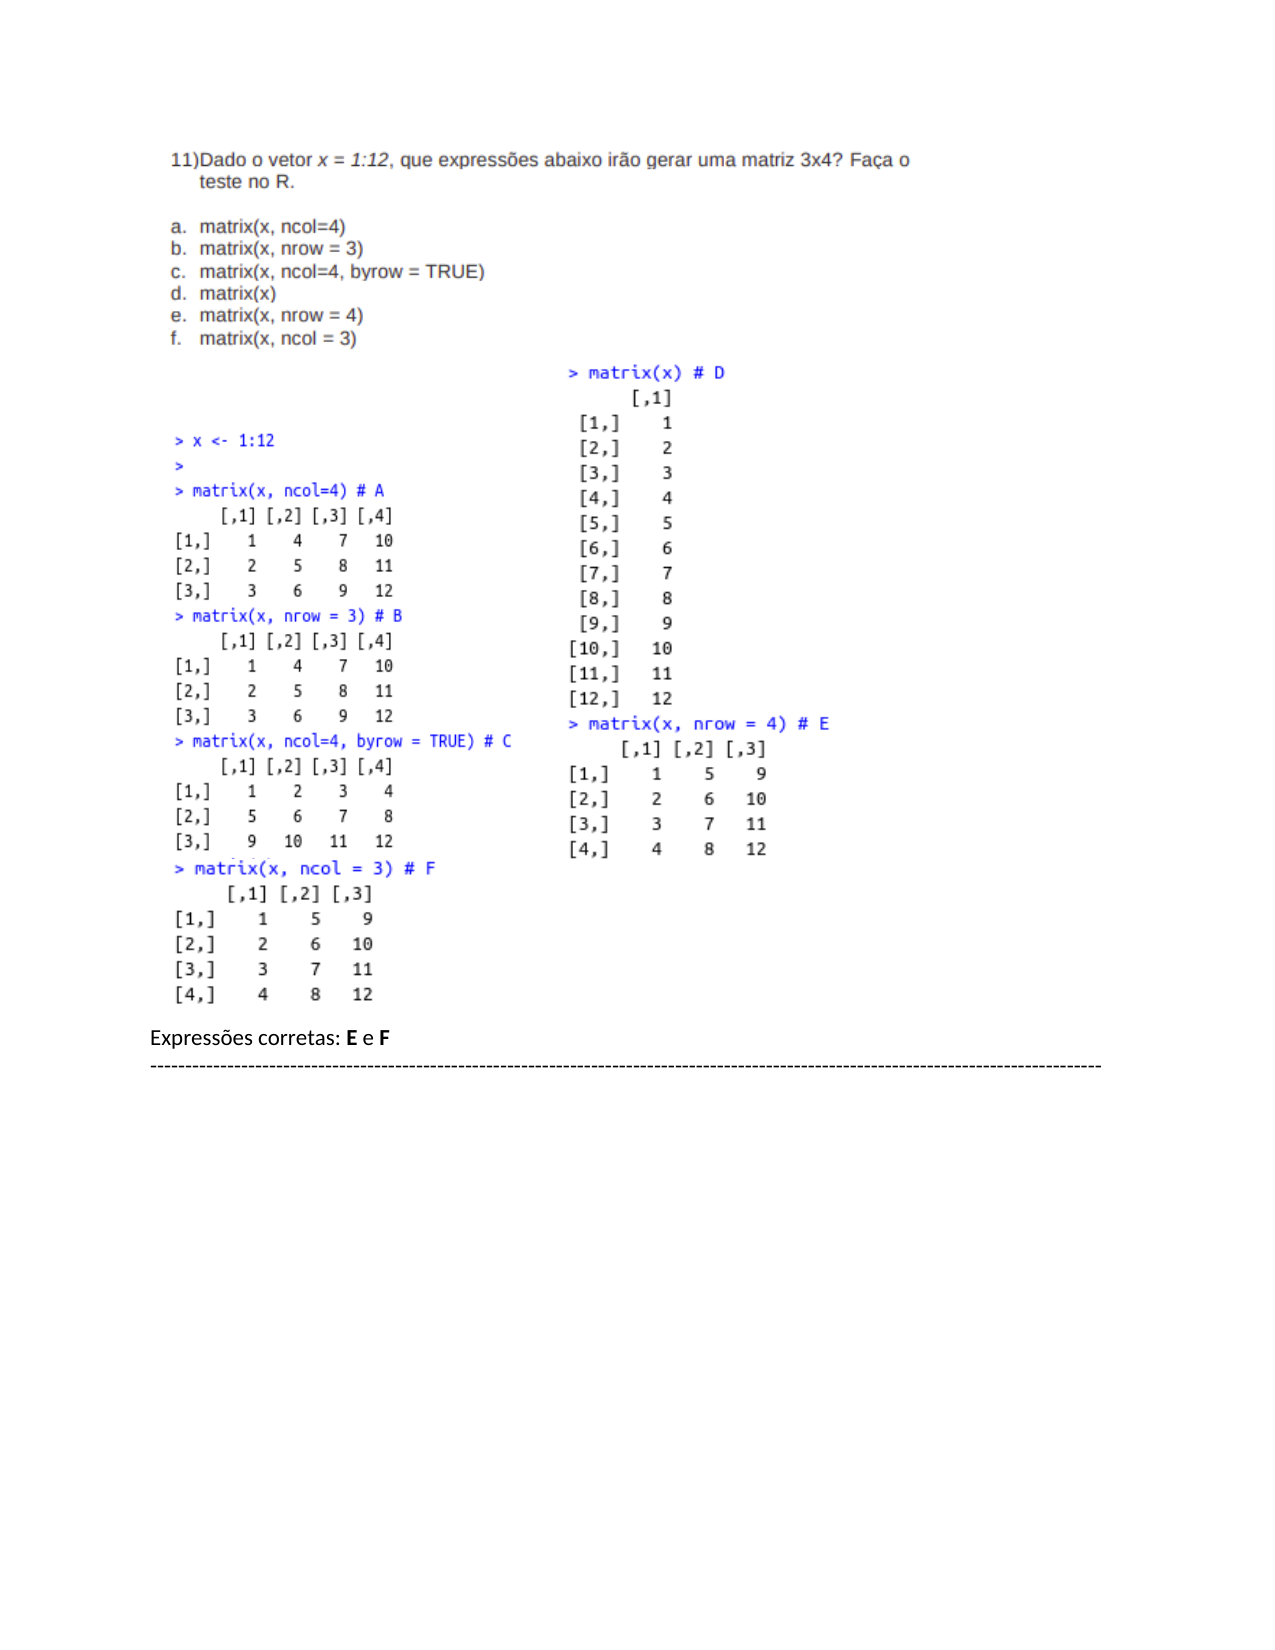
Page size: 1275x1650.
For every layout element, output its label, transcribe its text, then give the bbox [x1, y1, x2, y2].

text Expressões corretas: E e F ---------------------------------------------------------------------------------------------------------------------------------------- [150, 1023, 1125, 1079]
